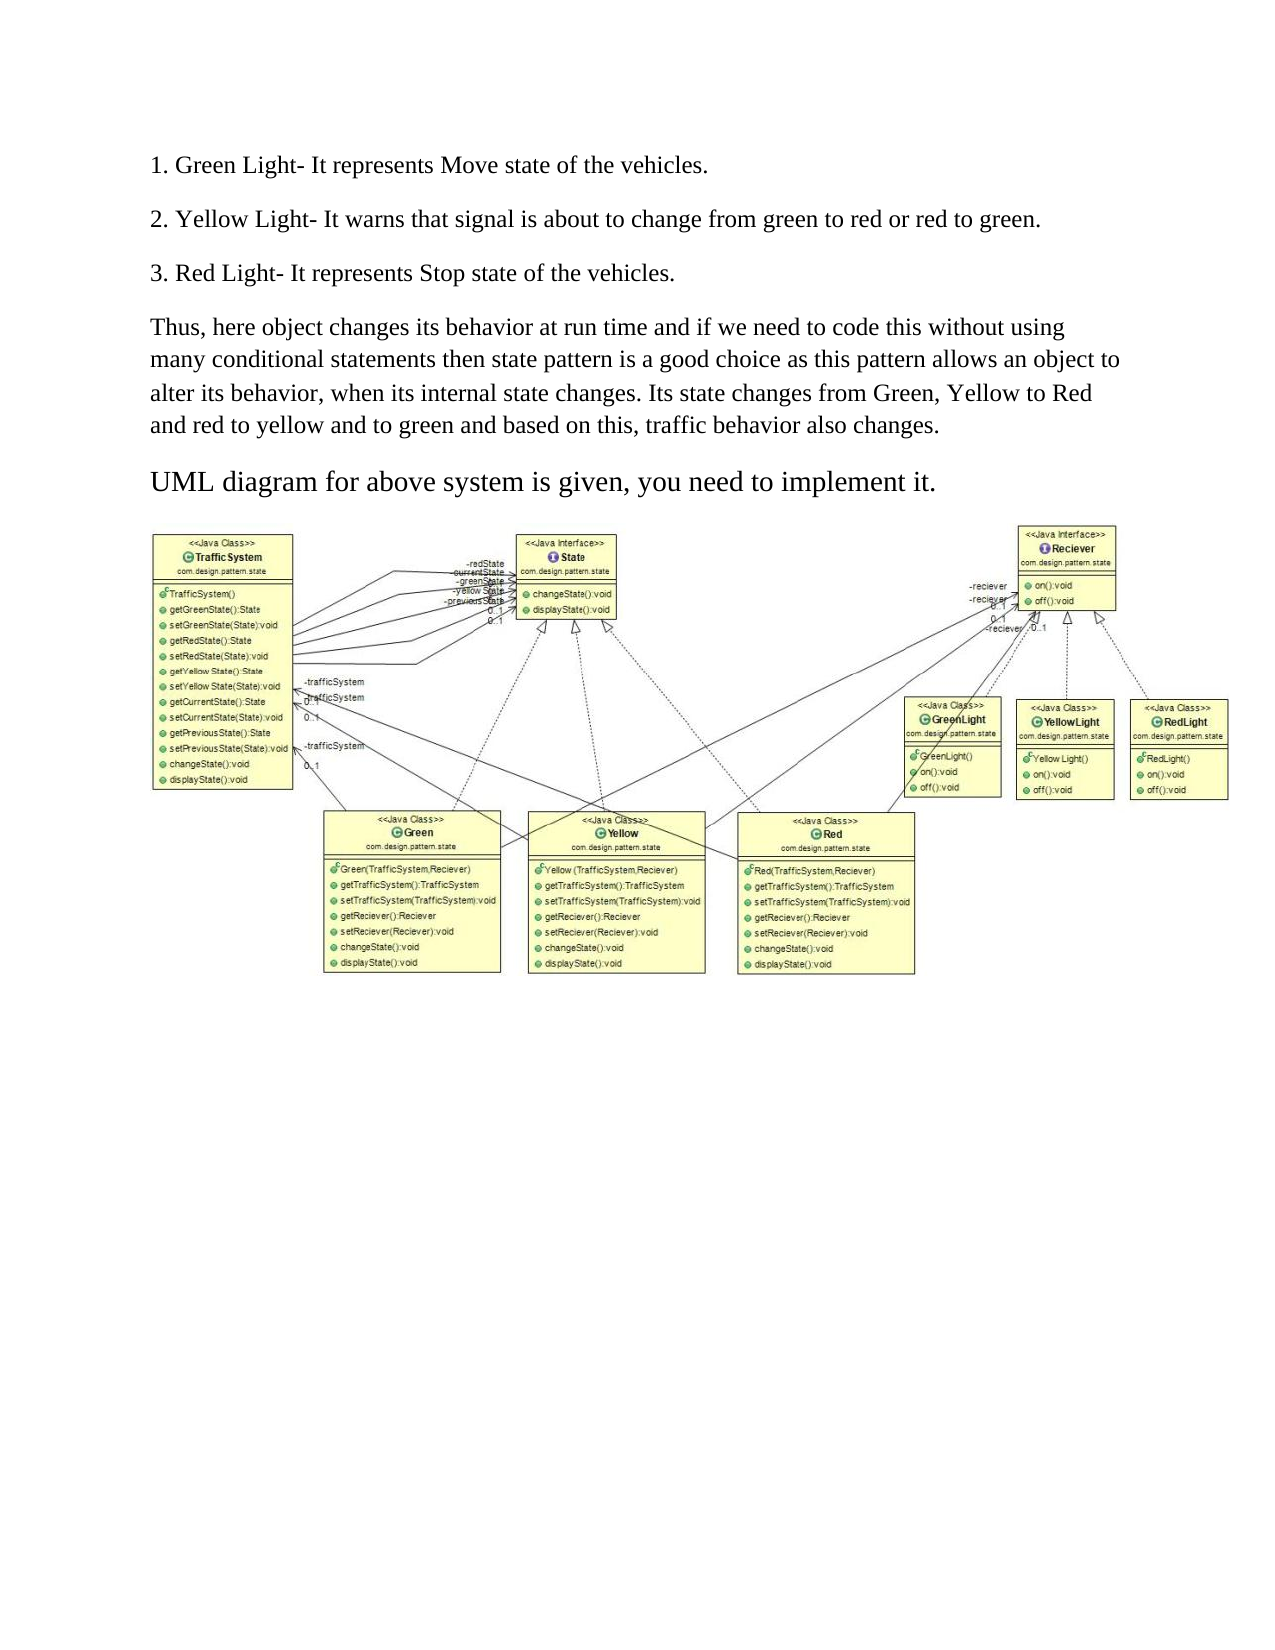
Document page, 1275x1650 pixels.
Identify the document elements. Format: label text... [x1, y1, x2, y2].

text 2. Yellow Light- It warns that signal is about to change from green to red or red to green. [150, 204, 1125, 233]
text Thus, here object changes its behavior at run time and if we need to code this without using many conditional statements then state pattern is a good choice as this pattern allows an object to alter its behavior, when its internal state changes. Its state changes from Green, Yellow to Red and red to yellow and to green and based on this, traffic behavior also changes. [150, 312, 1125, 439]
text 3. Red Light- It represents Stop state of the vehicles. [150, 258, 1125, 286]
text 1. Green Light- It represents Move state of the vehicles. [150, 150, 1125, 179]
picture [150, 523, 1230, 976]
text UML diagram for above system is given, you need to implement it. [150, 464, 1125, 498]
